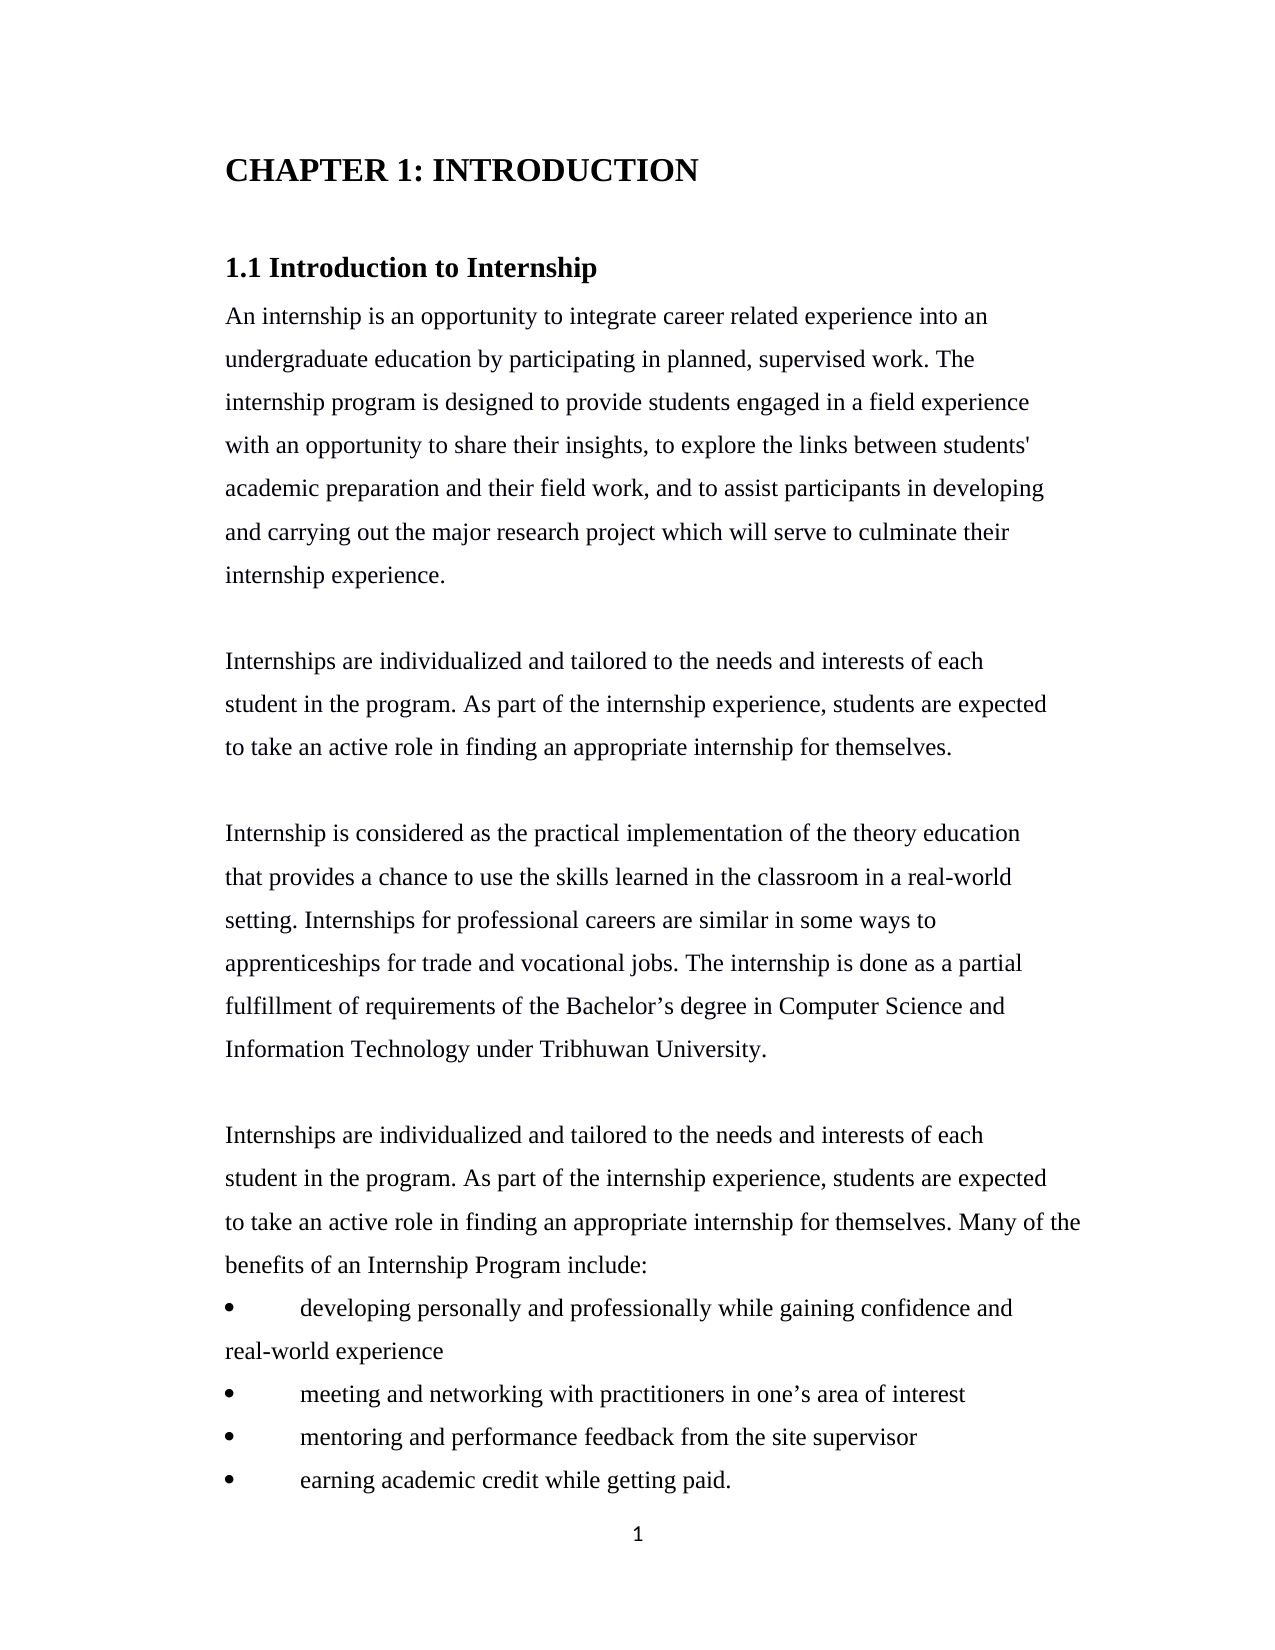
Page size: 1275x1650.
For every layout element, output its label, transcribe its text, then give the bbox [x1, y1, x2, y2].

text real-world experience [225, 1336, 1125, 1365]
list developing personally and professionally while gaining confidence and [225, 1293, 1125, 1322]
text internship program is designed to provide students engaged in a field experience [225, 387, 1125, 416]
text fulfillment of requirements of the Bachelor’s degree in Computer Science and [225, 991, 1125, 1020]
text undergraduate education by participating in planned, supervised work. The [225, 344, 1125, 373]
text with an opportunity to share their insights, to explore the links between students' [225, 430, 1125, 459]
text that provides a chance to use the skills learned in the classroom in a real-world [225, 862, 1125, 890]
text to take an active role in finding an appropriate internship for themselves. [225, 732, 1125, 761]
list earning academic credit while getting paid. [225, 1465, 1125, 1494]
text internship experience. [225, 560, 1125, 588]
text academic preparation and their field work, and to assist participants in developing [225, 473, 1125, 502]
text Internships are individualized and tailored to the needs and interests of each [225, 646, 1125, 675]
text to take an active role in finding an appropriate internship for themselves. Many of the benefits of an Internship Program include: [225, 1207, 1125, 1278]
text CHAPTER 1: INTRODUCTION [150, 150, 1125, 188]
text 1.1 Introduction to Internship [225, 251, 1125, 284]
list meeting and networking with practitioners in one’s area of interest [225, 1379, 1125, 1408]
text and carrying out the major research project which will serve to culminate their [225, 517, 1125, 545]
text An internship is an opportunity to integrate career related experience into an [225, 301, 1125, 330]
text Information Technology under Tribhuwan University. [225, 1034, 1125, 1063]
text setting. Internships for professional careers are similar in some ways to [225, 905, 1125, 933]
text Internship is considered as the practical implementation of the theory education [225, 818, 1125, 847]
list mentoring and performance feedback from the site supervisor [225, 1422, 1125, 1451]
text student in the program. As part of the internship experience, students are expected [225, 1163, 1125, 1192]
text Internships are individualized and tailored to the needs and interests of each [225, 1120, 1125, 1149]
text apprenticeships for trade and vocational jobs. The internship is done as a partial [225, 948, 1125, 977]
text student in the program. As part of the internship experience, students are expected [225, 689, 1125, 718]
